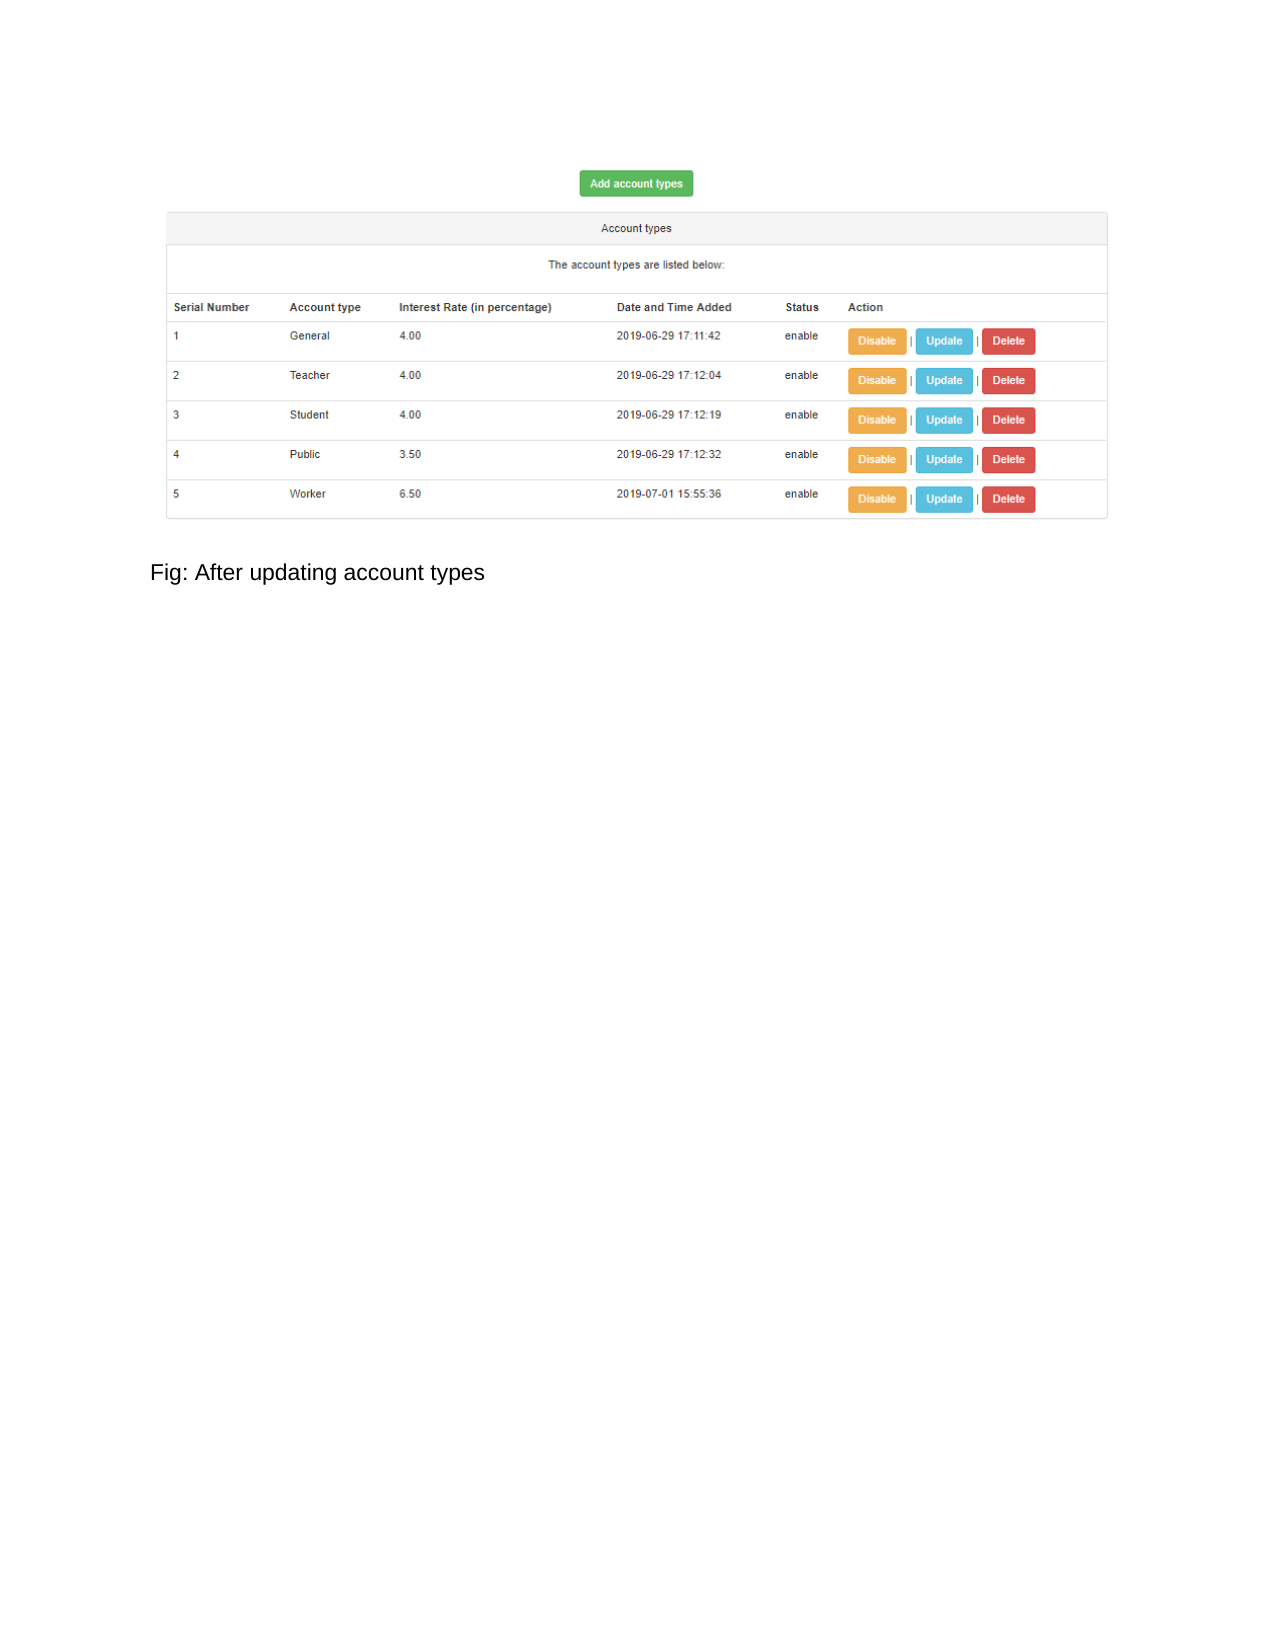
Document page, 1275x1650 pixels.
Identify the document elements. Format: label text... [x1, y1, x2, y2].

picture [150, 149, 1124, 529]
text Fig: After updating account types [150, 559, 1125, 585]
